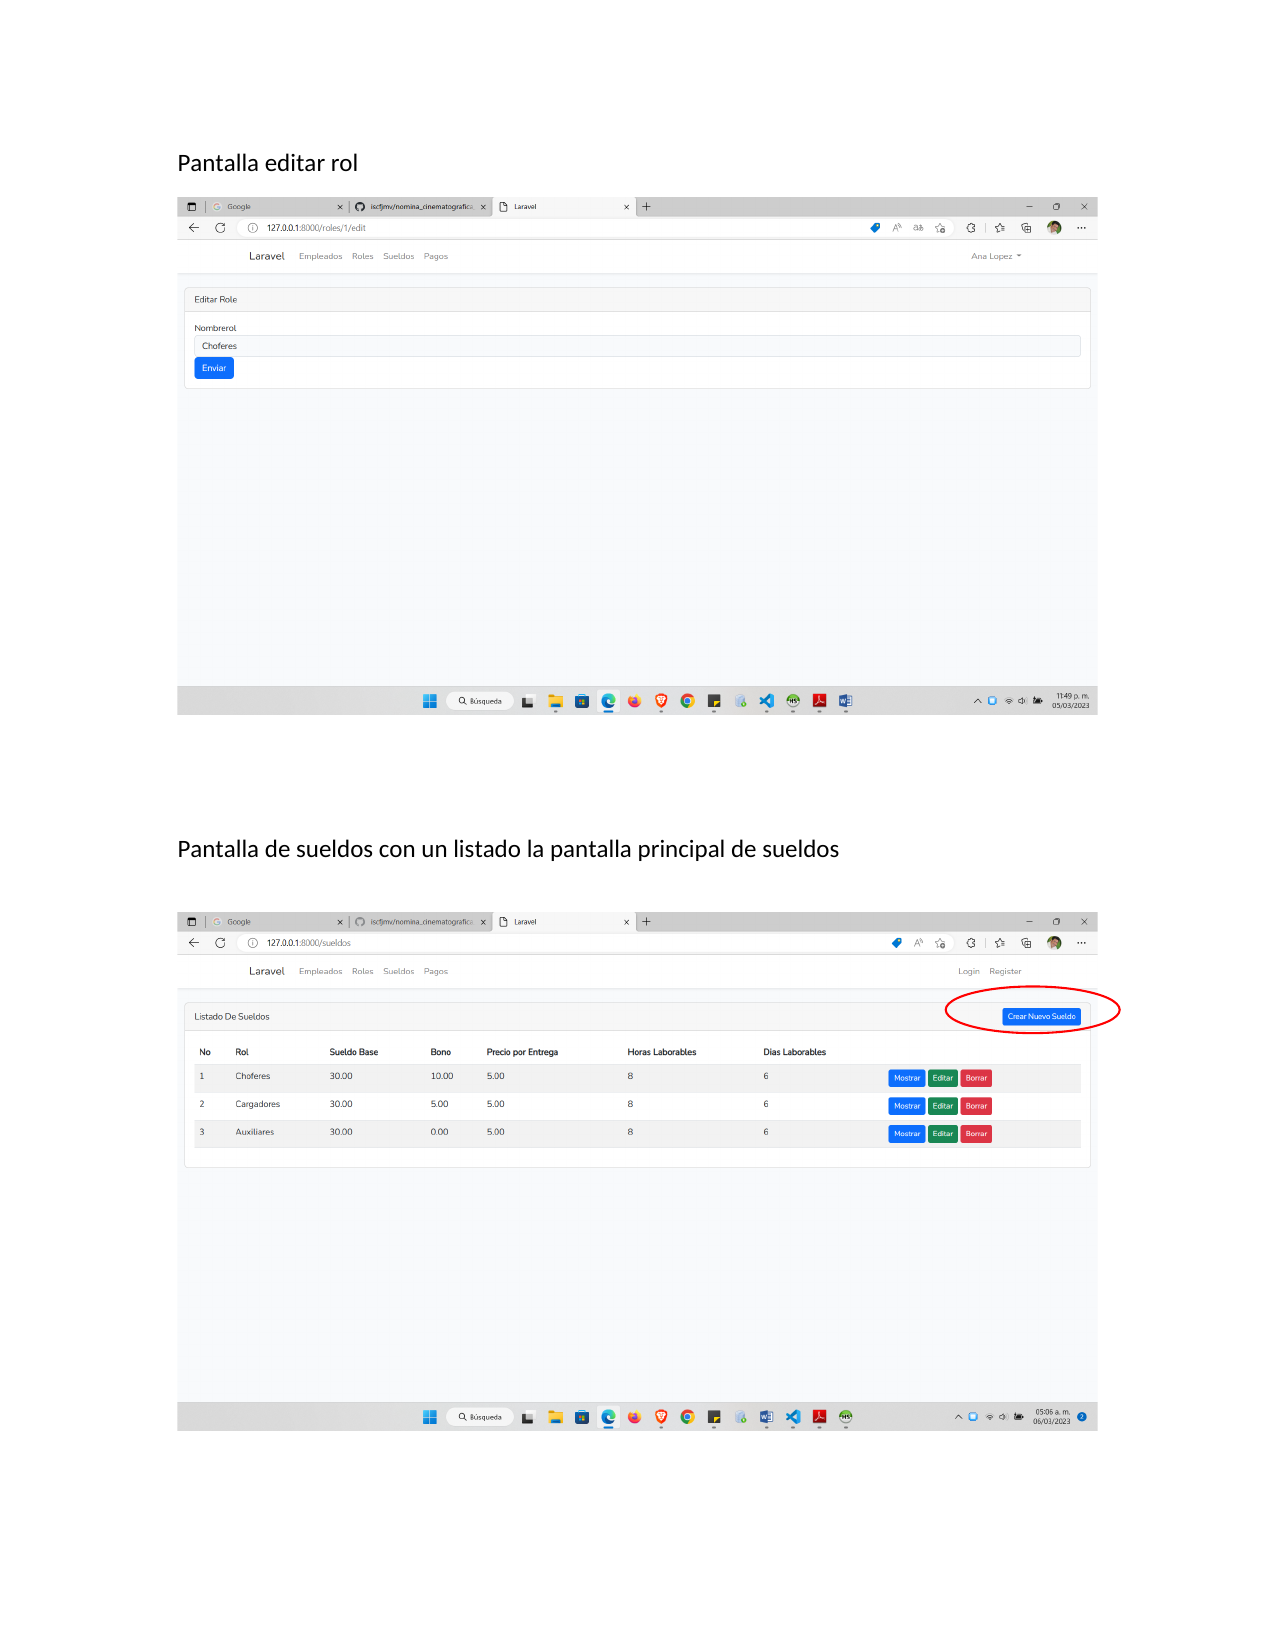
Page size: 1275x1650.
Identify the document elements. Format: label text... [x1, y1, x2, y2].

picture [947, 988, 1098, 1032]
picture [177, 197, 1098, 715]
text Pantalla editar rol [177, 148, 1098, 178]
picture [177, 912, 1098, 1431]
text Pantalla de sueldos con un listado la pantalla principal de sueldos [177, 833, 1098, 863]
